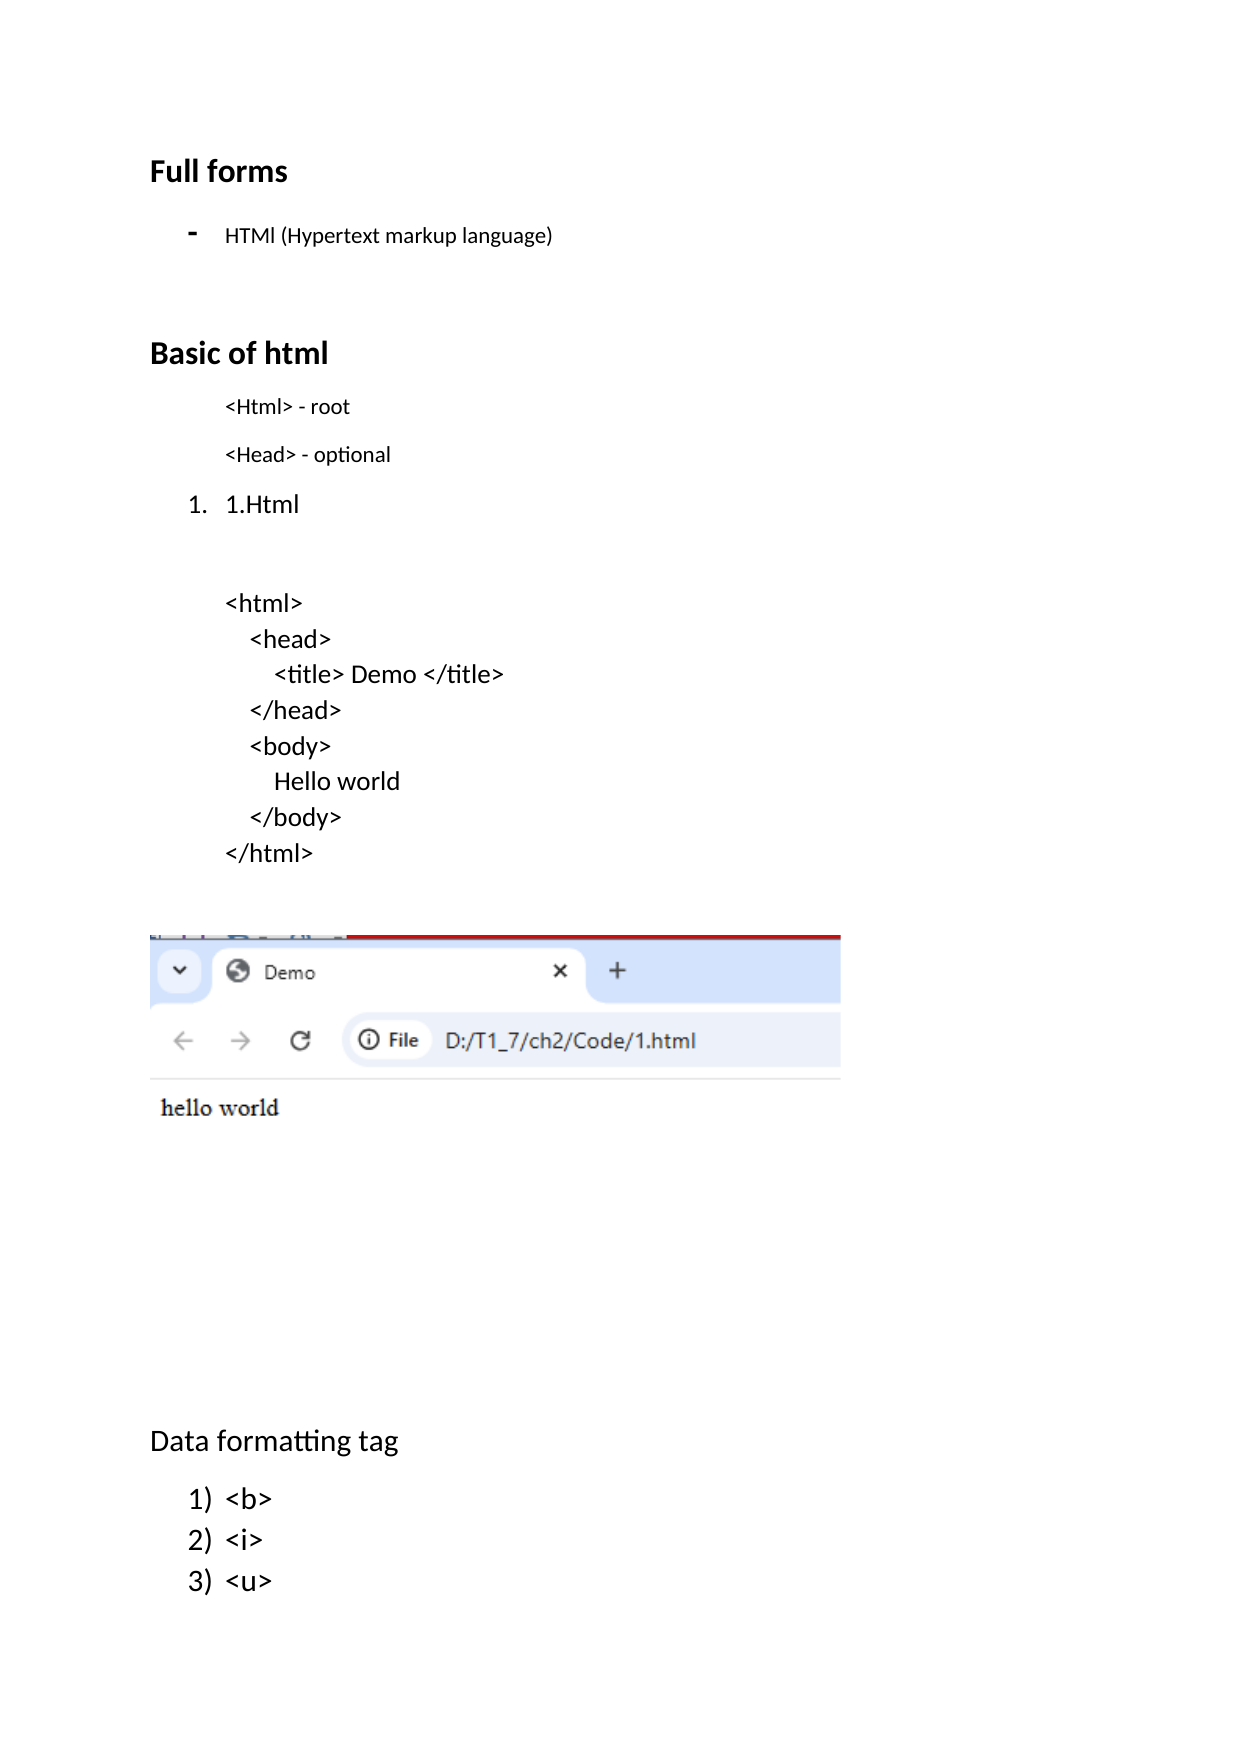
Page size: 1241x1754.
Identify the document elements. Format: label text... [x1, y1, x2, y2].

text <title> Demo </title> [225, 658, 1090, 691]
text </html> [225, 836, 1090, 869]
list <i> [187, 1520, 1090, 1558]
picture [150, 935, 841, 1356]
list 1.Html [187, 487, 1090, 520]
list <u> [187, 1561, 1090, 1599]
text Full forms [150, 150, 1090, 191]
text <head> [225, 622, 1090, 655]
text </body> [225, 800, 1090, 833]
list <b> [187, 1479, 1090, 1517]
text <Html> - root [150, 392, 1090, 421]
text Hello world [225, 764, 1090, 798]
text <body> [225, 729, 1090, 762]
text <html> [225, 586, 1090, 619]
text </head> [225, 693, 1090, 726]
text <Head> - optional [150, 440, 1090, 468]
text Basic of html [150, 332, 1090, 373]
text Data formatting tag [150, 1421, 1090, 1459]
list HTMl (Hypertext markup language) [187, 211, 1090, 251]
